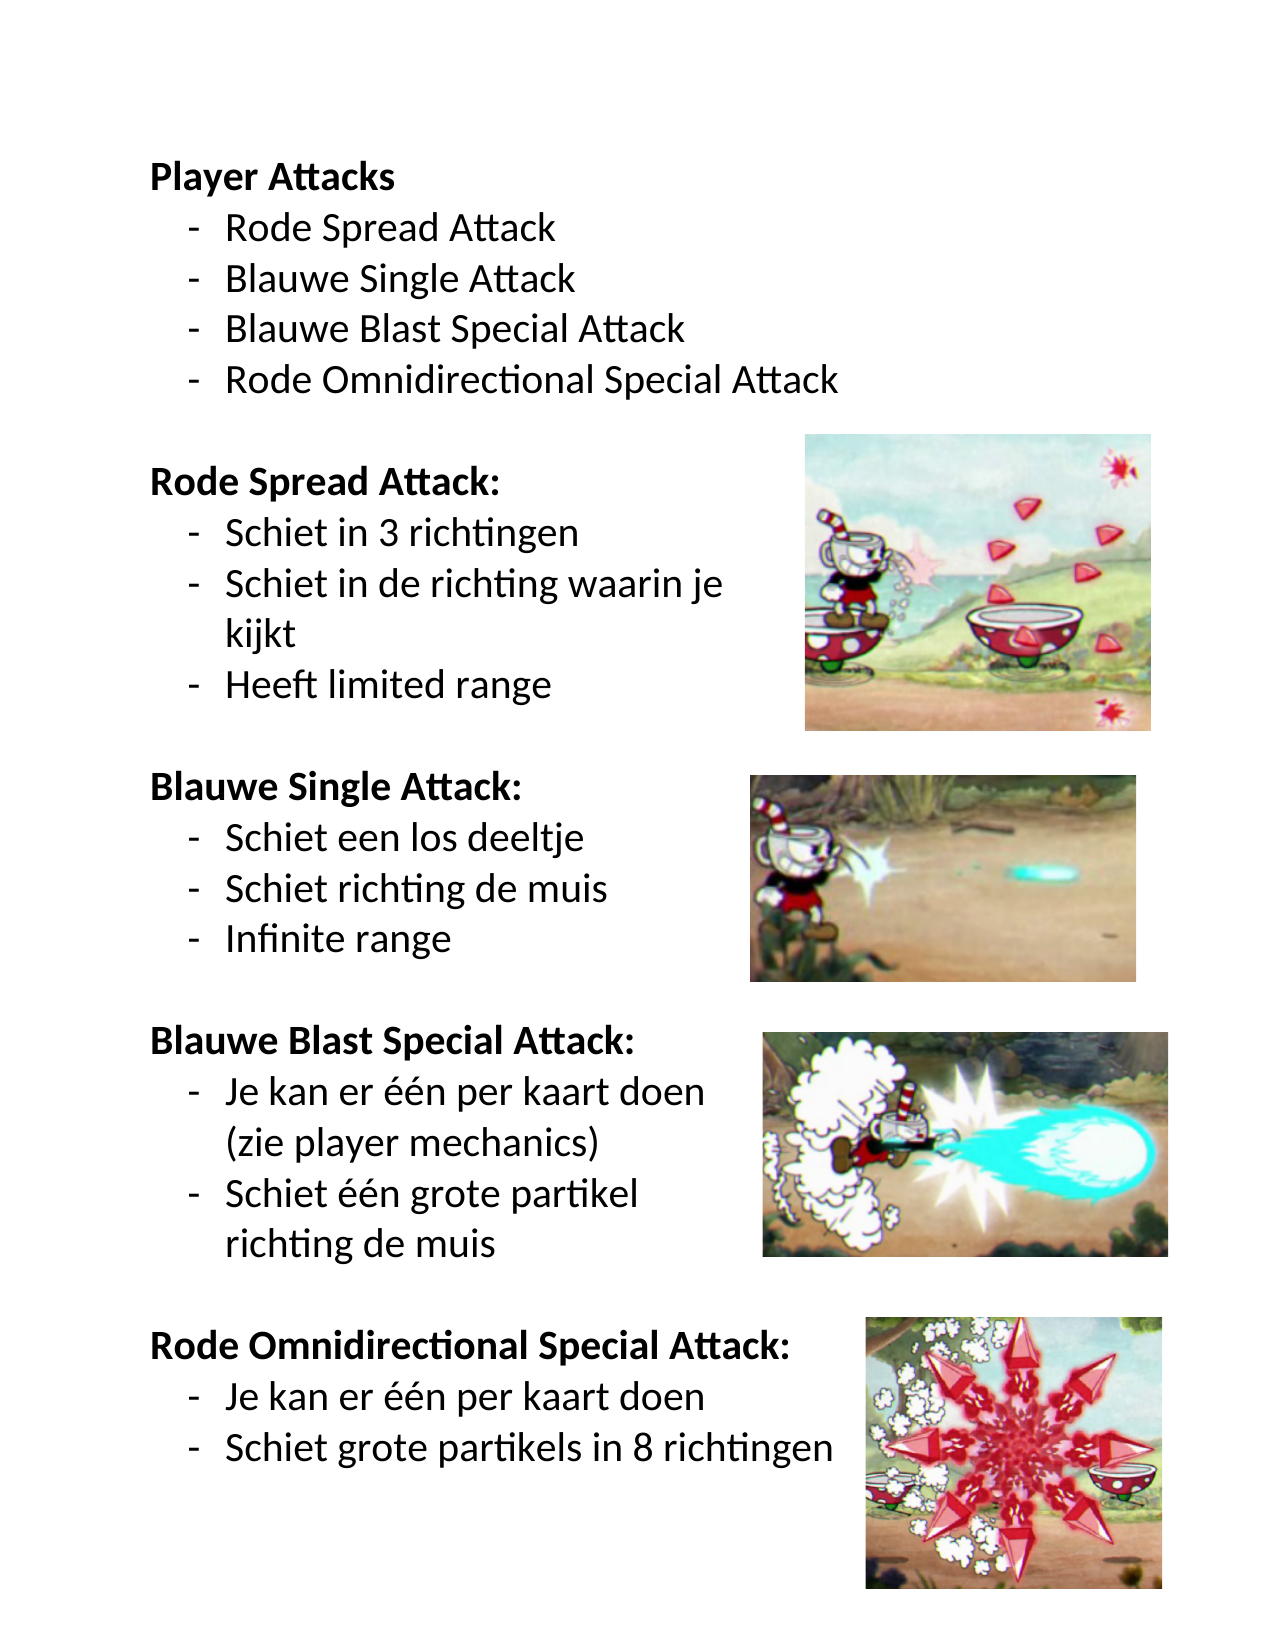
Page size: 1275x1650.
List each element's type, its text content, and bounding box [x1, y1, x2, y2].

picture [804, 434, 1151, 731]
picture [762, 1032, 1169, 1257]
list Schiet één grote partikel richting de muis [187, 1167, 1125, 1268]
text Blauwe Single Attack: [150, 760, 1125, 811]
list Schiet grote partikels in 8 richtingen [187, 1421, 865, 1472]
text Blauwe Blast Special Attack: [150, 1014, 1125, 1065]
list Schiet een los deeltje [187, 811, 750, 862]
list Schiet in 3 richtingen [187, 506, 804, 557]
list Rode Spread Attack [187, 201, 1125, 252]
list Blauwe Blast Special Attack [187, 302, 1125, 353]
list Schiet in de richting waarin je kijkt [187, 557, 804, 658]
picture [750, 775, 1137, 982]
list Rode Omnidirectional Special Attack [187, 353, 1125, 404]
list Heeft limited range [187, 658, 804, 709]
text Player Attacks [150, 150, 1125, 201]
text Rode Omnidirectional Special Attack: [150, 1319, 865, 1370]
list Je kan er één per kaart doen [187, 1370, 865, 1421]
text Rode Spread Attack: [150, 455, 804, 506]
list Infinite range [187, 912, 750, 963]
list Je kan er één per kaart doen (zie player mechanics) [187, 1065, 762, 1167]
picture [865, 1317, 1163, 1589]
list Blauwe Single Attack [187, 252, 1125, 302]
list Schiet richting de muis [187, 862, 750, 912]
